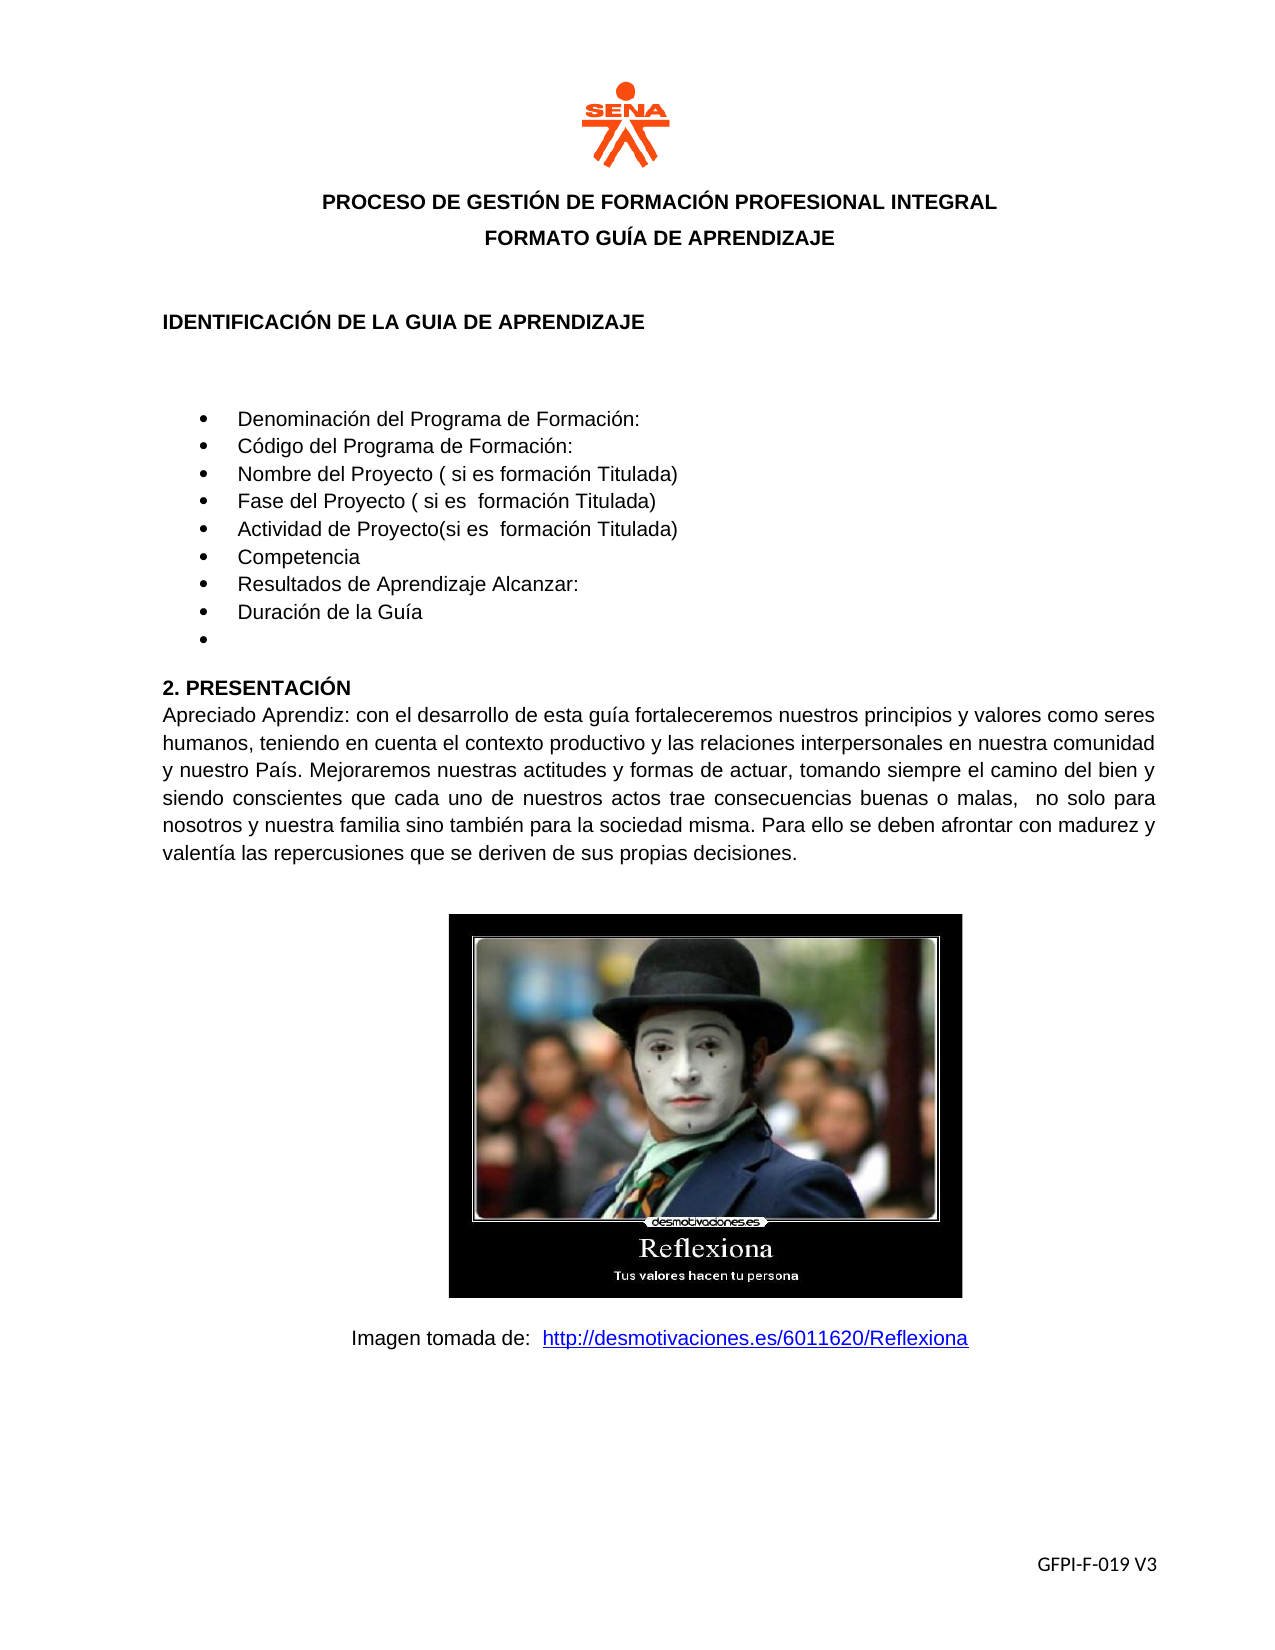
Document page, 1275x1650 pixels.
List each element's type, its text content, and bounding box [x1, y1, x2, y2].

list Fase del Proyecto ( si es formación Titulada) [200, 489, 1157, 513]
text PROCESO DE GESTIÓN DE FORMACIÓN PROFESIONAL INTEGRAL [162, 190, 1157, 214]
text Imagen tomada de: http://desmotivaciones.es/6011620/Reflexiona [162, 1326, 1157, 1350]
list Competencia [200, 544, 1157, 569]
text IDENTIFICACIÓN DE LA GUIA DE APRENDIZAJE [162, 310, 1157, 334]
text Apreciado Aprendiz: con el desarrollo de esta guía fortaleceremos nuestros principios y valores como seres humanos, teniendo en cuenta el contexto productivo y las relaciones interpersonales en nuestra comunidad y nuestro País. Mejoraremos nuestras actitudes y formas de actuar, tomando siempre el camino del bien y siendo conscientes que cada uno de nuestros actos trae consecuencias buenas o malas, no solo para nosotros y nuestra familia sino también para la sociedad misma. Para ello se deben afrontar con madurez y valentía las repercusiones que se deriven de sus propias decisiones. [162, 703, 1157, 865]
list Nombre del Proyecto ( si es formación Titulada) [200, 462, 1157, 486]
picture [448, 914, 963, 1298]
text FORMATO GUÍA DE APRENDIZAJE [162, 226, 1157, 249]
list Denominación del Programa de Formación: [200, 407, 1157, 431]
list Duración de la Guía [200, 600, 1157, 624]
list Resultados de Aprendizaje Alcanzar: [200, 572, 1157, 596]
picture [571, 78, 675, 172]
text 2. PRESENTACIÓN [162, 676, 1157, 700]
list Actividad de Proyecto(si es formación Titulada) [200, 517, 1157, 541]
list Código del Programa de Formación: [200, 434, 1157, 458]
